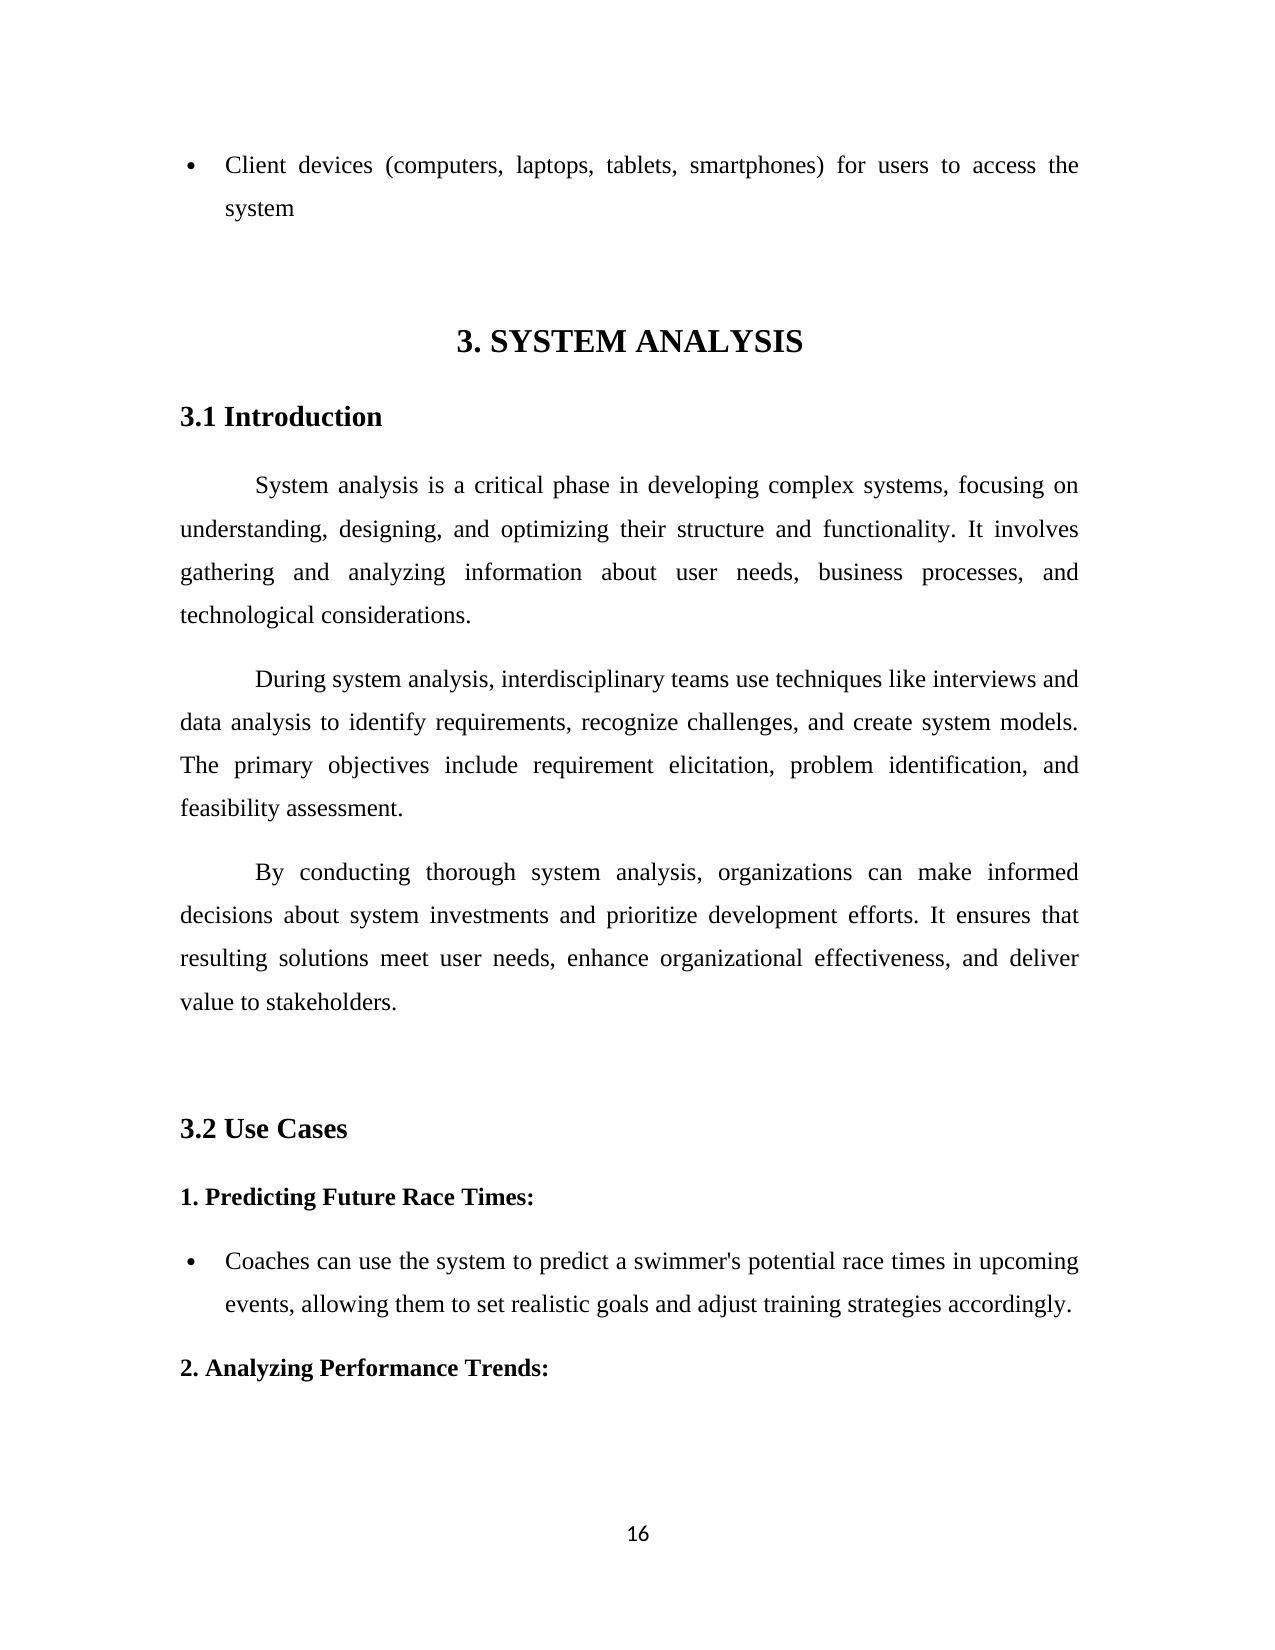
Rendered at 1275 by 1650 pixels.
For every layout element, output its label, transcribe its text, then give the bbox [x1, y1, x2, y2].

list Client devices (computers, laptops, tablets, smartphones) for users to access the system [187, 150, 1080, 222]
text System analysis is a critical phase in developing complex systems, focusing on understanding, designing, and optimizing their structure and functionality. It involves gathering and analyzing information about user needs, business processes, and technological considerations. [180, 471, 1080, 629]
text During system analysis, interdisciplinary teams use techniques like interviews and data analysis to identify requirements, recognize challenges, and create system models. The primary objectives include requirement elicitation, problem identification, and feasibility assessment. [180, 664, 1080, 822]
text 2. Analyzing Performance Trends: [180, 1353, 1080, 1382]
text 3.1 Introduction [180, 399, 1080, 433]
text 3. SYSTEM ANALYSIS [180, 321, 1080, 359]
list Coaches can use the system to predict a swimmer's potential race times in upcoming events, allowing them to set realistic goals and adjust training strategies accordingly. [187, 1246, 1080, 1318]
text By conducting thorough system analysis, organizations can make informed decisions about system investments and prioritize development efforts. It ensures that resulting solutions meet user needs, enhance organizational effectiveness, and deliver value to stakeholders. [180, 857, 1080, 1015]
text 1. Predicting Future Race Times: [180, 1182, 1080, 1211]
text 3.2 Use Cases [180, 1111, 1080, 1144]
